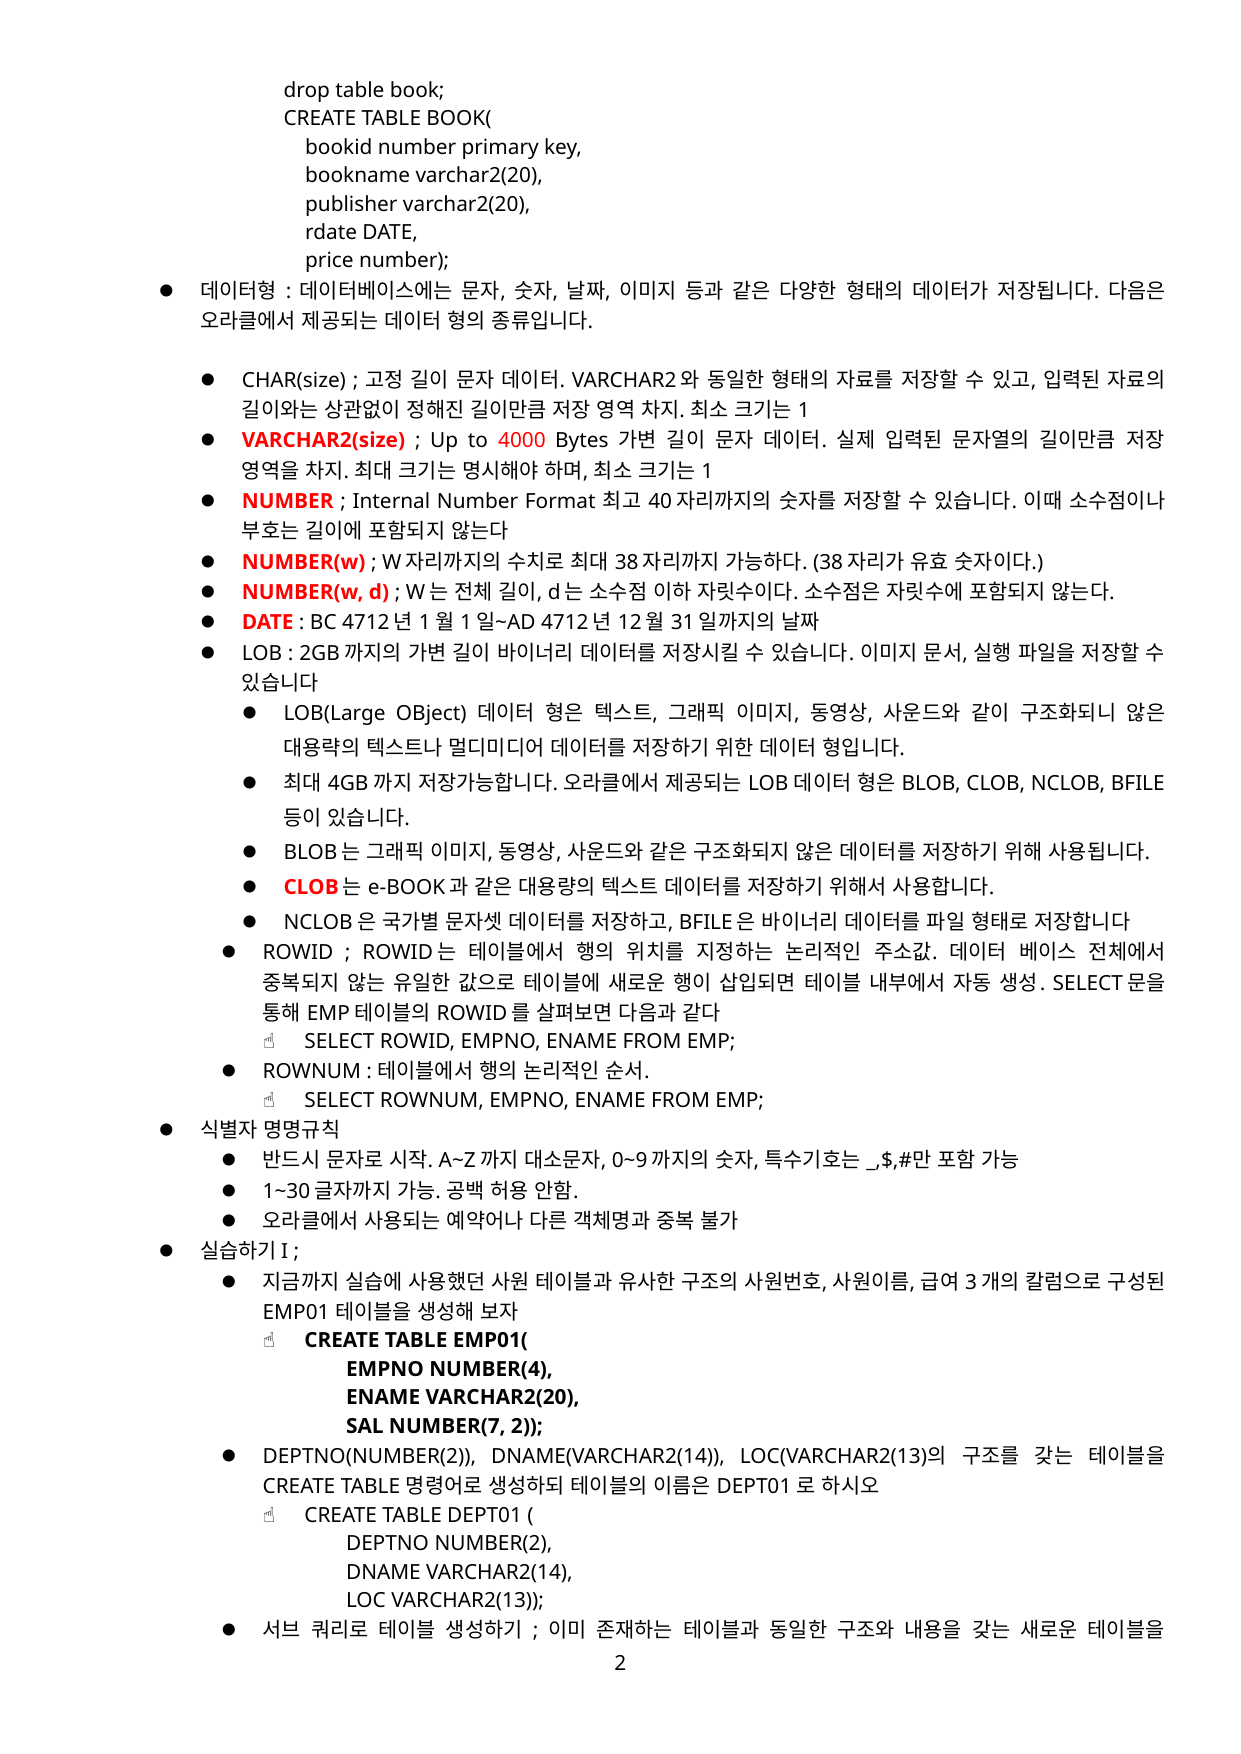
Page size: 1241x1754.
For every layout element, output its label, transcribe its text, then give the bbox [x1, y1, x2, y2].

list NCLOB은 국가별 문자셋 데이터를 저장하고, BFILE은 바이너리 데이터를 파일 형태로 저장합니다 [242, 905, 1165, 935]
text DNAME VARCHAR2(14), [304, 1557, 1165, 1585]
list SELECT ROWID, EMPNO, ENAME FROM EMP; [262, 1026, 1165, 1055]
text DEPTNO NUMBER(2), [304, 1528, 1165, 1557]
list NUMBER ; Internal Number Format 최고 40자리까지의 숫자를 저장할 수 있습니다. 이때 소수점이나 부호는 길이에 포함되지 않는다 [200, 484, 1165, 545]
list 오라클에서 사용되는 예약어나 다른 객체명과 중복 불가 [221, 1204, 1165, 1234]
list ROWNUM : 테이블에서 행의 논리적인 순서. [221, 1055, 1165, 1085]
list NUMBER(w) ; W자리까지의 수치로 최대 38자리까지 가능하다. (38자리가 유효 숫자이다.) [200, 545, 1165, 575]
text ENAME VARCHAR2(20), [262, 1382, 1165, 1411]
list publisher varchar2(20), [283, 189, 1165, 217]
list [221, 1614, 1165, 1644]
list price number); [283, 246, 1165, 274]
list rdate DATE, [283, 217, 1165, 246]
text SAL NUMBER(7, 2)); [262, 1411, 1165, 1439]
list bookid number primary key, [283, 132, 1165, 160]
list 반드시 문자로 시작. A~Z까지 대소문자, 0~9까지의 숫자, 특수기호는 _,$,#만 포함 가능 [221, 1144, 1165, 1174]
list LOB : 2GB까지의 가변 길이 바이너리 데이터를 저장시킬 수 있습니다. 이미지 문서, 실행 파일을 저장할 수 있습니다 [200, 636, 1165, 696]
list bookname varchar2(20), [283, 160, 1165, 189]
list 식별자 명명규칙 [158, 1113, 1165, 1144]
list DATE : BC 4712년 1월 1일~AD 4712년 12월 31일까지의 날짜 [200, 606, 1165, 636]
text LOC VARCHAR2(13)); [304, 1585, 1165, 1614]
text EMPNO NUMBER(4), [304, 1354, 1165, 1382]
list CREATE TABLE BOOK( [283, 103, 1165, 132]
list ROWID ; ROWID는 테이블에서 행의 위치를 지정하는 논리적인 주소값. 데이터 베이스 전체에서 중복되지 않는 유일한 값으로 테이블에 새로운 행이 삽입되면 테이블 내부에서 자동 생성. SELECT문을 통해 EMP테이블의 ROWID를 살펴보면 다음과 같다 [221, 935, 1165, 1026]
list 실습하기I ; [158, 1234, 1165, 1265]
list LOB(Large OBject) 데이터 형은 텍스트, 그래픽 이미지, 동영상, 사운드와 같이 구조화되니 않은 대용략의 텍스트나 멀디미디어 데이터를 저장하기 위한 데이터 형입니다. [242, 696, 1165, 761]
list VARCHAR2(size) ; Up to 4000 Bytes 가변 길이 문자 데이터. 실제 입력된 문자열의 길이만큼 저장 영역을 차지. 최대 크기는 명시해야 하며, 최소 크기는 1 [200, 424, 1165, 484]
list 데이터형 : 데이터베이스에는 문자, 숫자, 날짜, 이미지 등과 같은 다양한 형태의 데이터가 저장됩니다. 다음은 오라클에서 제공되는 데이터 형의 종류입니다. [158, 274, 1165, 335]
list 지금까지 실습에 사용했던 사원 테이블과 유사한 구조의 사원번호, 사원이름, 급여 3개의 칼럼으로 구성된 EMP01 테이블을 생성해 보자 [221, 1265, 1165, 1326]
list drop table book; [283, 75, 1165, 103]
list SELECT ROWNUM, EMPNO, ENAME FROM EMP; [262, 1085, 1165, 1113]
list CLOB는 e-BOOK과 같은 대용량의 텍스트 데이터를 저장하기 위해서 사용합니다. [242, 870, 1165, 901]
list DEPTNO(NUMBER(2)), DNAME(VARCHAR2(14)), LOC(VARCHAR2(13)의 구조를 갖는 테이블을 CREATE TABLE 명령어로 생성하되 테이블의 이름은 DEPT01 로 하시오 [221, 1439, 1165, 1500]
list NUMBER(w, d) ; W는 전체 길이, d는 소수점 이하 자릿수이다. 소수점은 자릿수에 포함되지 않는다. [200, 575, 1165, 606]
list 1~30글자까지 가능. 공백 허용 안함. [221, 1174, 1165, 1204]
list CREATE TABLE EMP01( [262, 1326, 1165, 1354]
list CHAR(size) ; 고정 길이 문자 데이터. VARCHAR2와 동일한 형태의 자료를 저장할 수 있고, 입력된 자료의 길이와는 상관없이 정해진 길이만큼 저장 영역 차지. 최소 크기는 1 [200, 363, 1165, 424]
list BLOB는 그래픽 이미지, 동영상, 사운드와 같은 구조화되지 않은 데이터를 저장하기 위해 사용됩니다. [242, 836, 1165, 866]
list CREATE TABLE DEPT01 ( [262, 1500, 1165, 1528]
list 최대 4GB 까지 저장가능합니다. 오라클에서 제공되는 LOB 데이터 형은 BLOB, CLOB, NCLOB, BFILE 등이 있습니다. [242, 766, 1165, 831]
